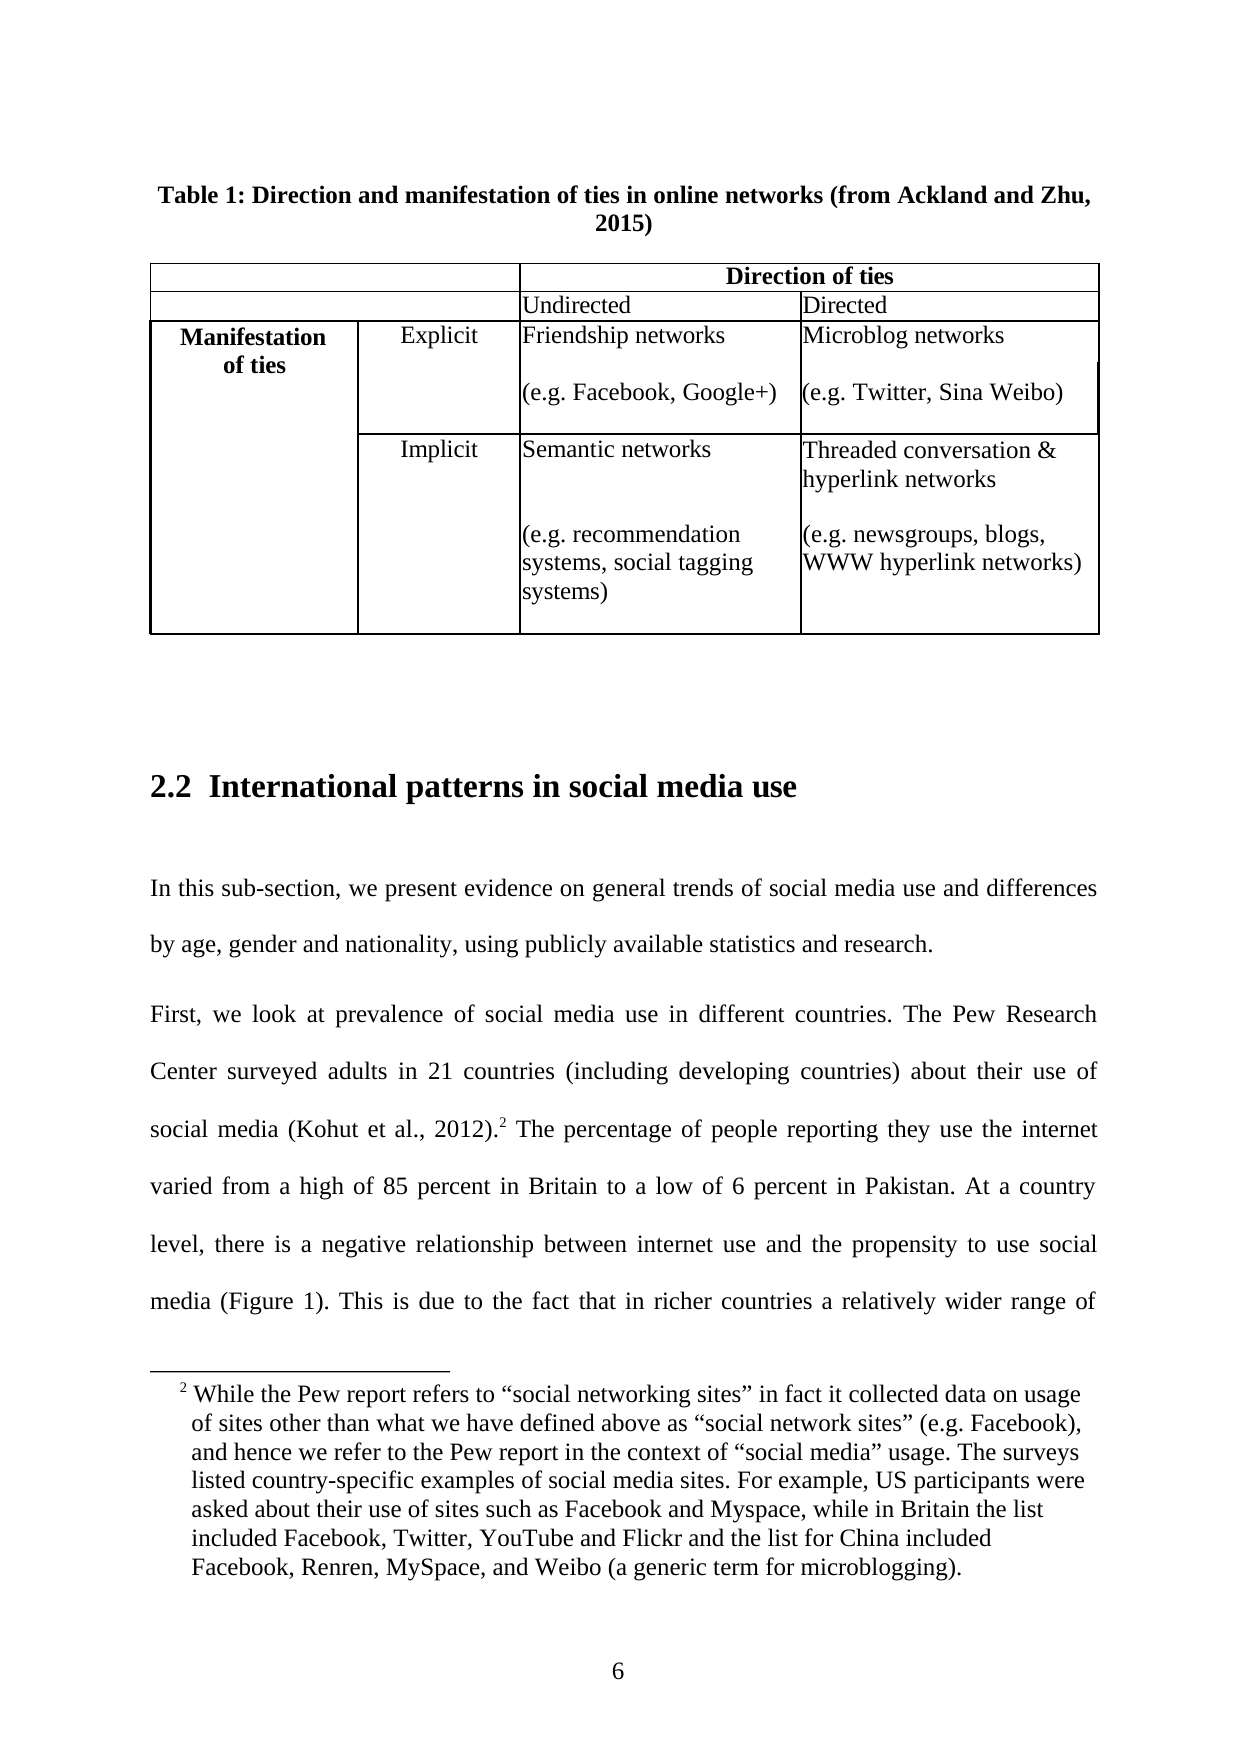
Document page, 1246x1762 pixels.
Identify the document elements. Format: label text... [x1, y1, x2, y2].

table_header [151, 264, 519, 291]
table_cell Implicit [359, 435, 519, 633]
table_header Direction of ties [521, 264, 1098, 291]
subtitle International patterns in social media use [150, 766, 1112, 804]
table_cell Friendship networks [521, 322, 800, 362]
table_cell (e.g. newsgroups, blogs, WWW hyperlink networks) [802, 504, 1098, 633]
table_cell Explicit [359, 322, 519, 433]
table_cell Threaded conversation & hyperlink networks [802, 435, 1098, 504]
table_cell Semantic networks [521, 435, 800, 504]
table_cell Directed [802, 292, 1098, 320]
table_cell (e.g. Twitter, Sina Weibo) [802, 362, 1097, 433]
text First, we look at prevalence of social media use in different countries. The Pew Research Center surveyed adults in 21 countries (including developing countries) about their use of social media (Kohut et al., 2012).2 The percentage of people reporting they use the internet varied from a high of 85 percent in Britain to a low of 6 percent in Pakistan. At a country level, there is a negative relationship between internet use and the propensity to use social media (Figure 1). This is due to the fact that in richer countries a relatively wider range of [150, 999, 1098, 1315]
table_cell Manifestation of ties [152, 322, 357, 633]
table_cell [151, 292, 519, 320]
text In this sub-section, we present evidence on general trends of social media use and differences by age, gender and nationality, using publicly available statistics and research. [150, 873, 1098, 958]
table_cell (e.g. recommendation systems, social tagging systems) [521, 504, 800, 633]
text Table 1: Direction and manifestation of ties in online networks (from Ackland and Zhu, 2015) [157, 180, 1112, 237]
table_cell Microblog networks [802, 322, 1098, 362]
table_cell Undirected [521, 292, 800, 320]
table_cell (e.g. Facebook, Google+) [521, 362, 800, 433]
text 2 While the Pew report refers to “social networking sites” in fact it collected data on usage of sites other than what we have defined above as “social network sites” (e.g. Facebook), and hence we refer to the Pew report in the context of “social media” usage. The surveys listed country-specific examples of social media sites. For example, US participants were asked about their use of sites such as Facebook and Myspace, while in Britain the list included Facebook, Twitter, YouTube and Flickr and the list for China included Facebook, Renren, MySpace, and Weibo (a generic term for microblogging). [179, 1379, 1090, 1580]
